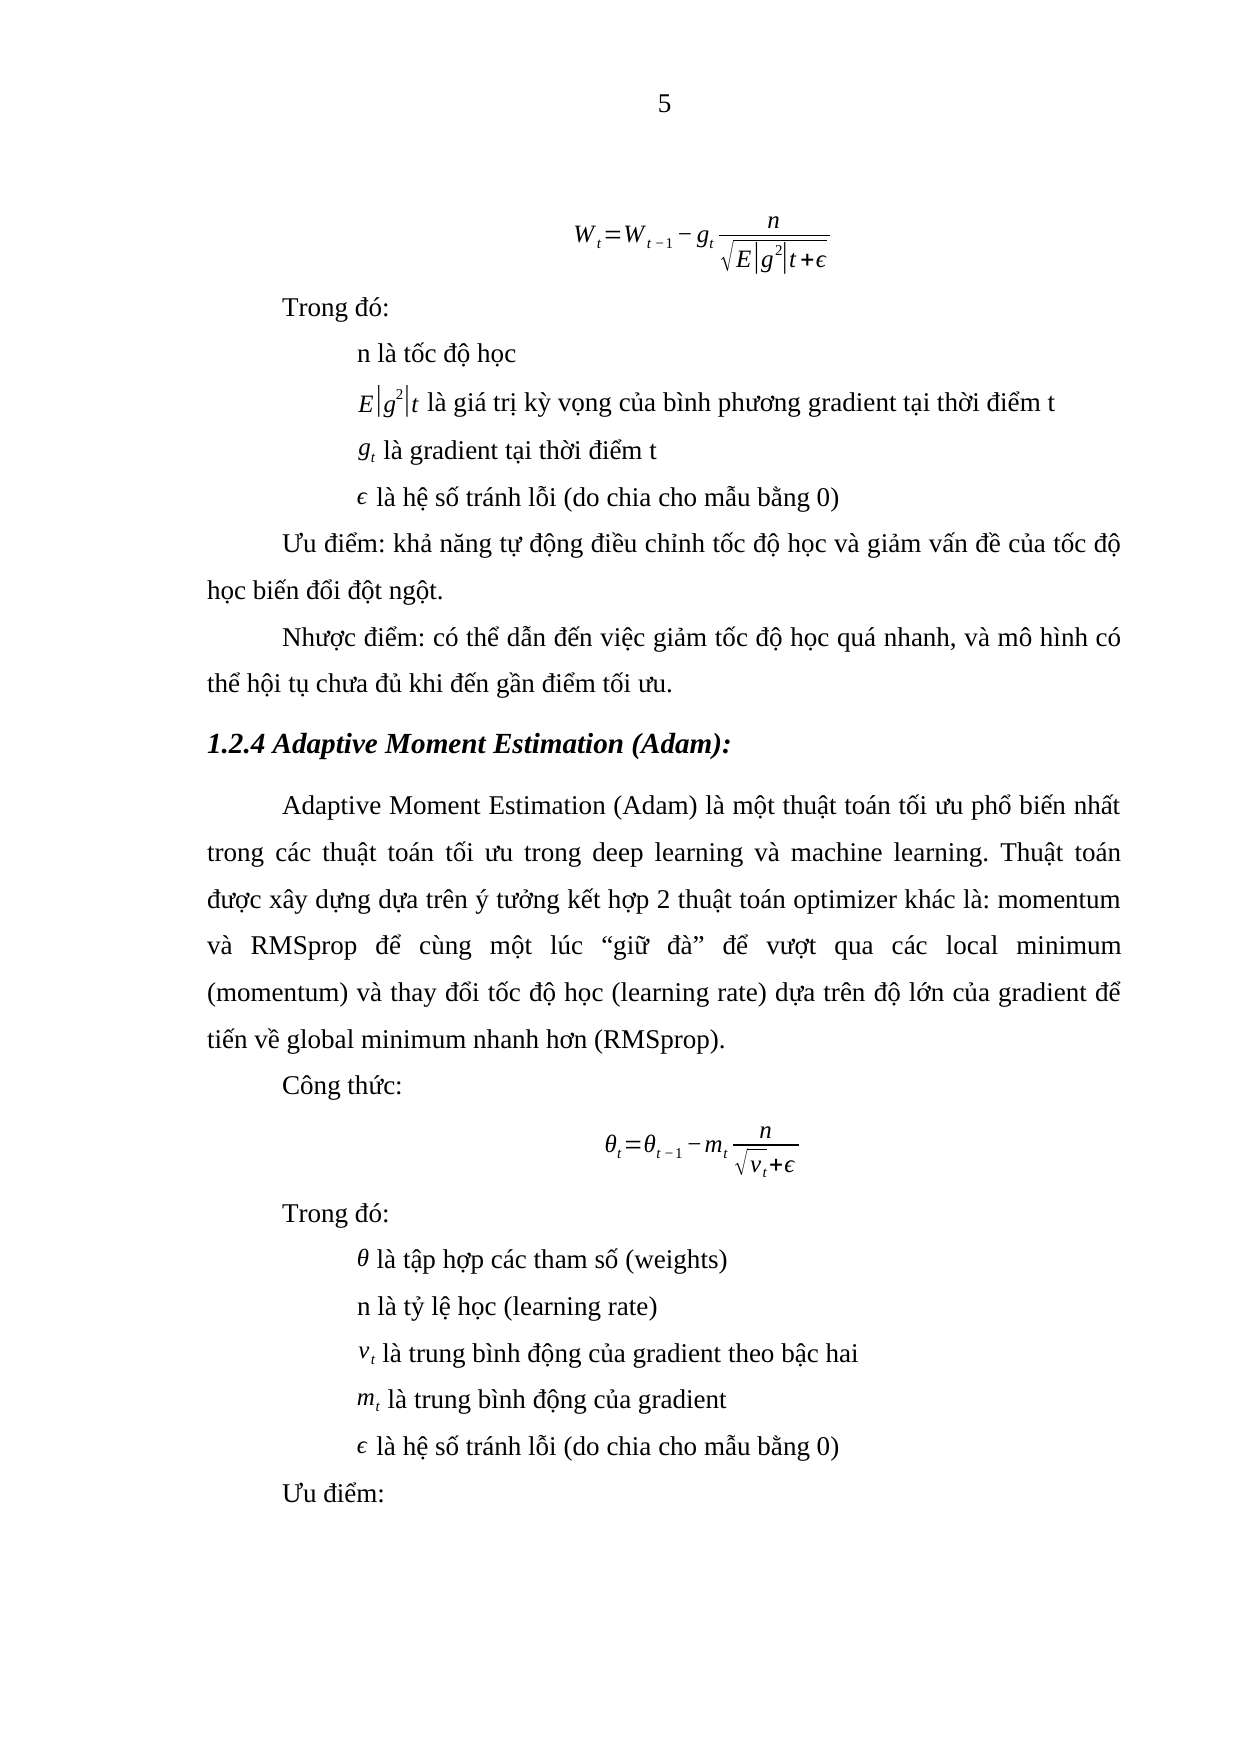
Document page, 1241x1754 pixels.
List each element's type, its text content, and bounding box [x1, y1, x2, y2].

text là hệ số tránh lỗi (do chia cho mẫu bằng 0) [207, 1430, 1122, 1462]
text là trung bình động của gradient theo bậc hai [207, 1337, 1122, 1368]
text là hệ số tránh lỗi (do chia cho mẫu bằng 0) [207, 481, 1122, 512]
text Trong đó: [207, 291, 1122, 322]
text n là tốc độ học [207, 337, 1122, 368]
text là trung bình động của gradient [207, 1383, 1122, 1415]
text Adaptive Moment Estimation (Adam) là một thuật toán tối ưu phổ biến nhất trong các thuật toán tối ưu trong deep learning và machine learning. Thuật toán được xây dựng dựa trên ý tưởng kết hợp 2 thuật toán optimizer khác là: momentum và RMSprop để cùng một lúc “giữ đà” để vượt qua các local minimum (momentum) và thay đổi tốc độ học (learning rate) dựa trên độ lớn của gradient để tiến về global minimum nhanh hơn (RMSprop). [207, 789, 1122, 1054]
text Ưu điểm: khả năng tự động điều chỉnh tốc độ học và giảm vấn đề của tốc độ học biến đổi đột ngột. [207, 527, 1122, 605]
text Trong đó: [207, 1197, 1122, 1228]
text n là tỷ lệ học (learning rate) [207, 1290, 1122, 1321]
text là tập hợp các tham số (weights) [207, 1243, 1122, 1274]
text là gradient tại thời điểm t [207, 434, 1122, 465]
text Nhược điểm: có thể dẫn đến việc giảm tốc độ học quá nhanh, và mô hình có thể hội tụ chưa đủ khi đến gần điểm tối ưu. [207, 621, 1122, 699]
text Công thức: [207, 1069, 1122, 1101]
subtitle Adaptive Moment Estimation (Adam): [207, 727, 1122, 760]
text là giá trị kỳ vọng của bình phương gradient tại thời điểm t [207, 384, 1122, 418]
text Ưu điểm: [207, 1477, 1122, 1508]
